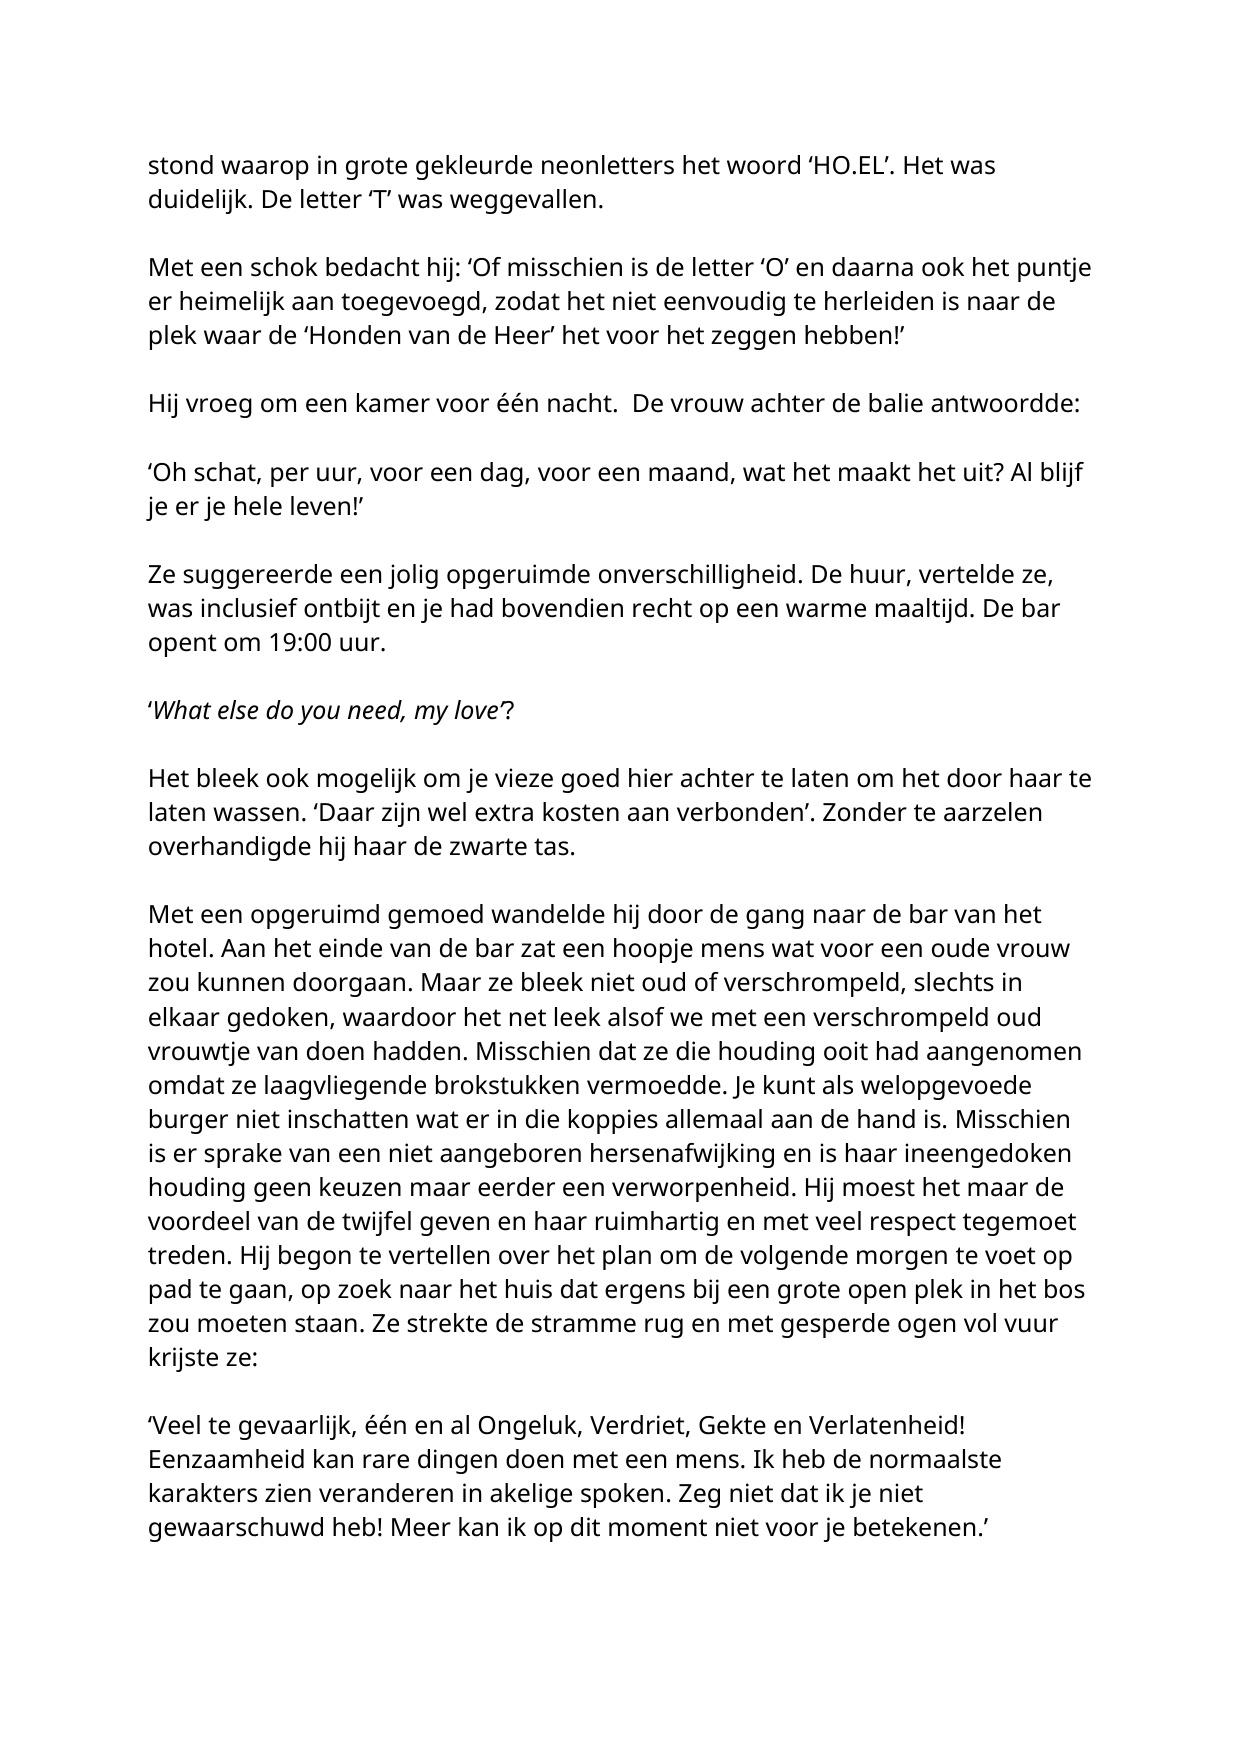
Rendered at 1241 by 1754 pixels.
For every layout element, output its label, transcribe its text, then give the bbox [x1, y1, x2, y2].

text ‘Veel te gevaarlijk, één en al Ongeluk, Verdriet, Gekte en Verlatenheid! Eenzaamheid kan rare dingen doen met een mens. Ik heb de normaalste karakters zien veranderen in akelige spoken. Zeg niet dat ik je niet gewaarschuwd heb! Meer kan ik op dit moment niet voor je betekenen.’ [148, 1408, 1093, 1544]
text Het bleek ook mogelijk om je vieze goed hier achter te laten om het door haar te laten wassen. ‘Daar zijn wel extra kosten aan verbonden’. Zonder te aarzelen overhandigde hij haar de zwarte tas. [148, 761, 1093, 863]
text Hij vroeg om een kamer voor één nacht. De vrouw achter de balie antwoordde: [148, 386, 1093, 420]
text ‘Oh schat, per uur, voor een dag, voor een maand, wat het maakt het uit? Al blijf je er je hele leven!’ [148, 454, 1093, 522]
text Ze suggereerde een jolig opgeruimde onverschilligheid. De huur, vertelde ze, was inclusief ontbijt en je had bovendien recht op een warme maaltijd. De bar opent om 19:00 uur. [148, 556, 1093, 658]
text Met een schok bedacht hij: ‘Of misschien is de letter ‘O’ en daarna ook het puntje er heimelijk aan toegevoegd, zodat het niet eenvoudig te herleiden is naar de plek waar de ‘Honden van de Heer’ het voor het zeggen hebben!’ [148, 250, 1093, 352]
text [148, 148, 1093, 216]
text ‘What else do you need, my love’? [148, 693, 1093, 727]
text Met een opgeruimd gemoed wandelde hij door de gang naar de bar van het hotel. Aan het einde van de bar zat een hoopje mens wat voor een oude vrouw zou kunnen doorgaan. Maar ze bleek niet oud of verschrompeld, slechts in elkaar gedoken, waardoor het net leek alsof we met een verschrompeld oud vrouwtje van doen hadden. Misschien dat ze die houding ooit had aangenomen omdat ze laagvliegende brokstukken vermoedde. Je kunt als welopgevoede burger niet inschatten wat er in die koppies allemaal aan de hand is. Misschien is er sprake van een niet aangeboren hersenafwijking en is haar ineengedoken houding geen keuzen maar eerder een verworpenheid. Hij moest het maar de voordeel van de twijfel geven en haar ruimhartig en met veel respect tegemoet treden. Hij begon te vertellen over het plan om de volgende morgen te voet op pad te gaan, op zoek naar het huis dat ergens bij een grote open plek in het bos zou moeten staan. Ze strekte de stramme rug en met gesperde ogen vol vuur krijste ze: [148, 897, 1093, 1374]
